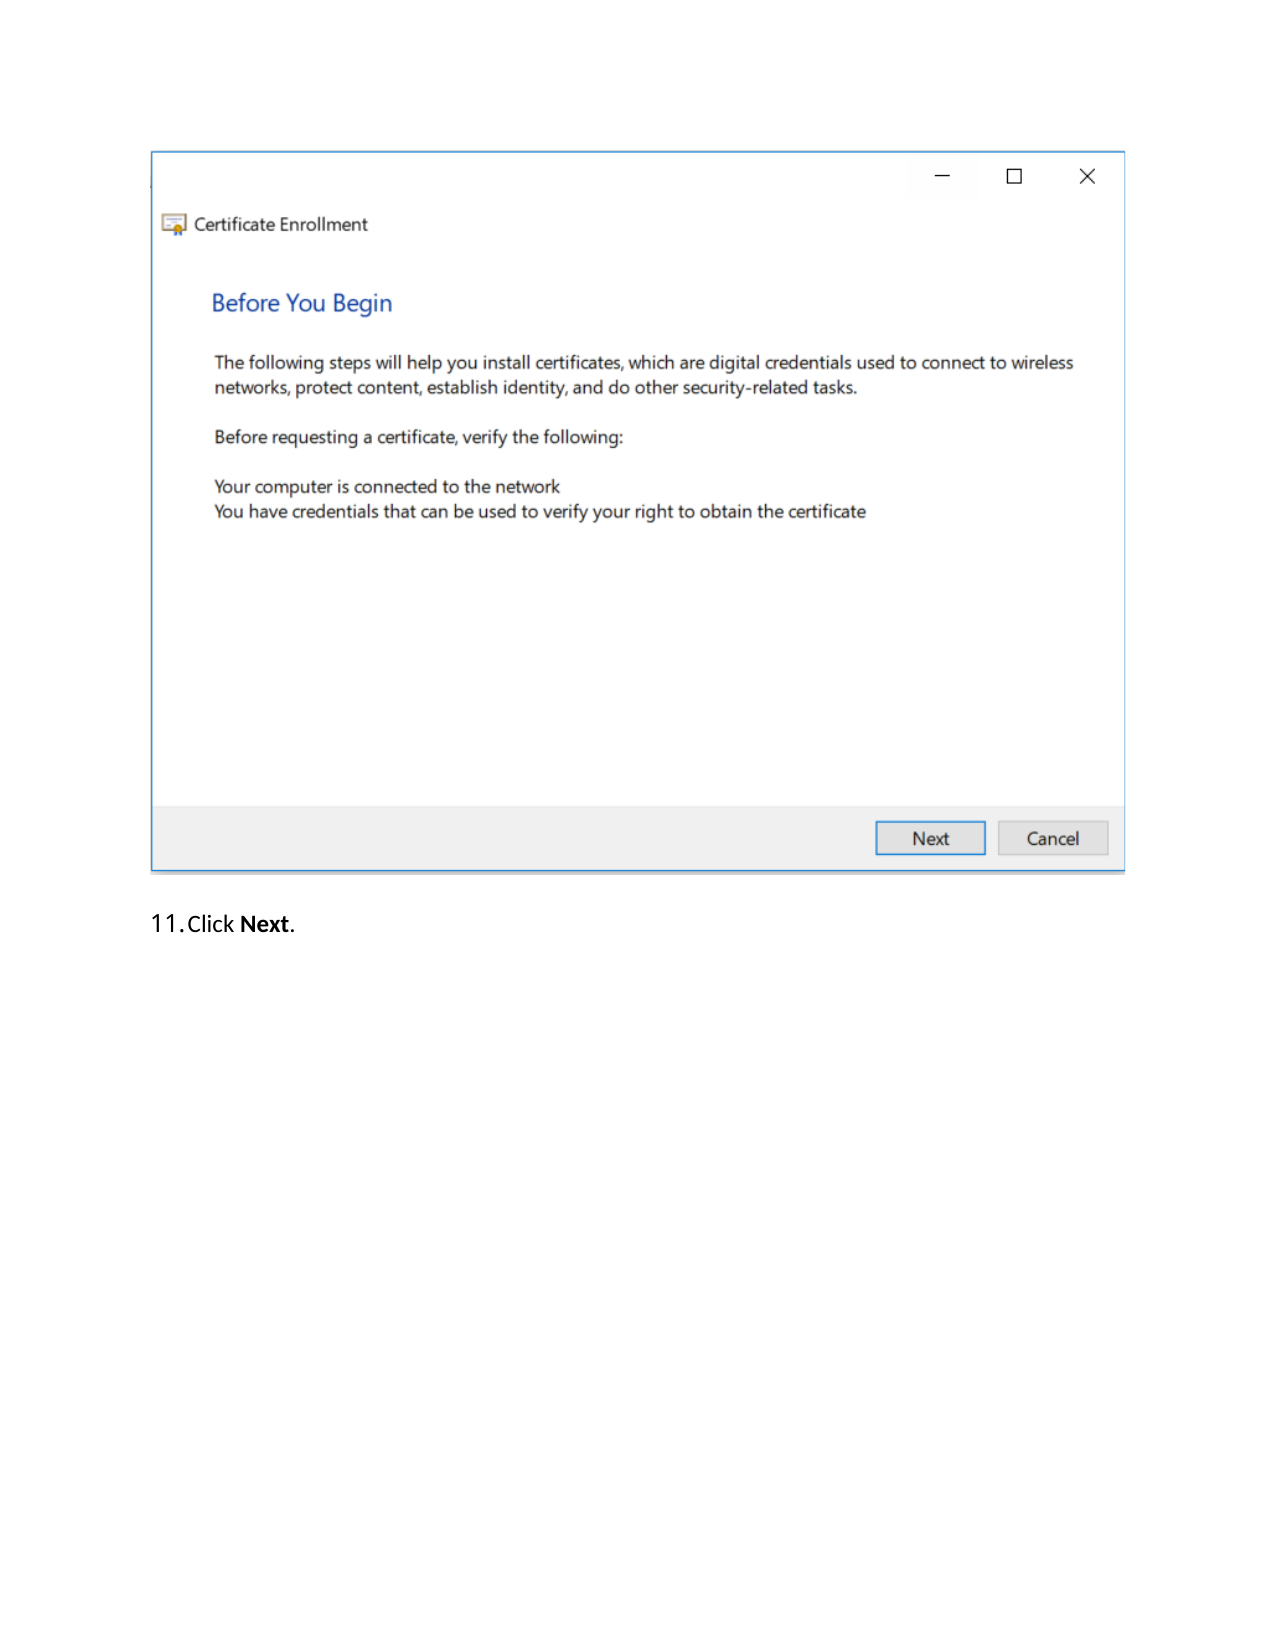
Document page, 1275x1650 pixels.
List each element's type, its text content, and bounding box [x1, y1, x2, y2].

list Click Next. [150, 906, 1125, 940]
picture [150, 150, 1125, 875]
